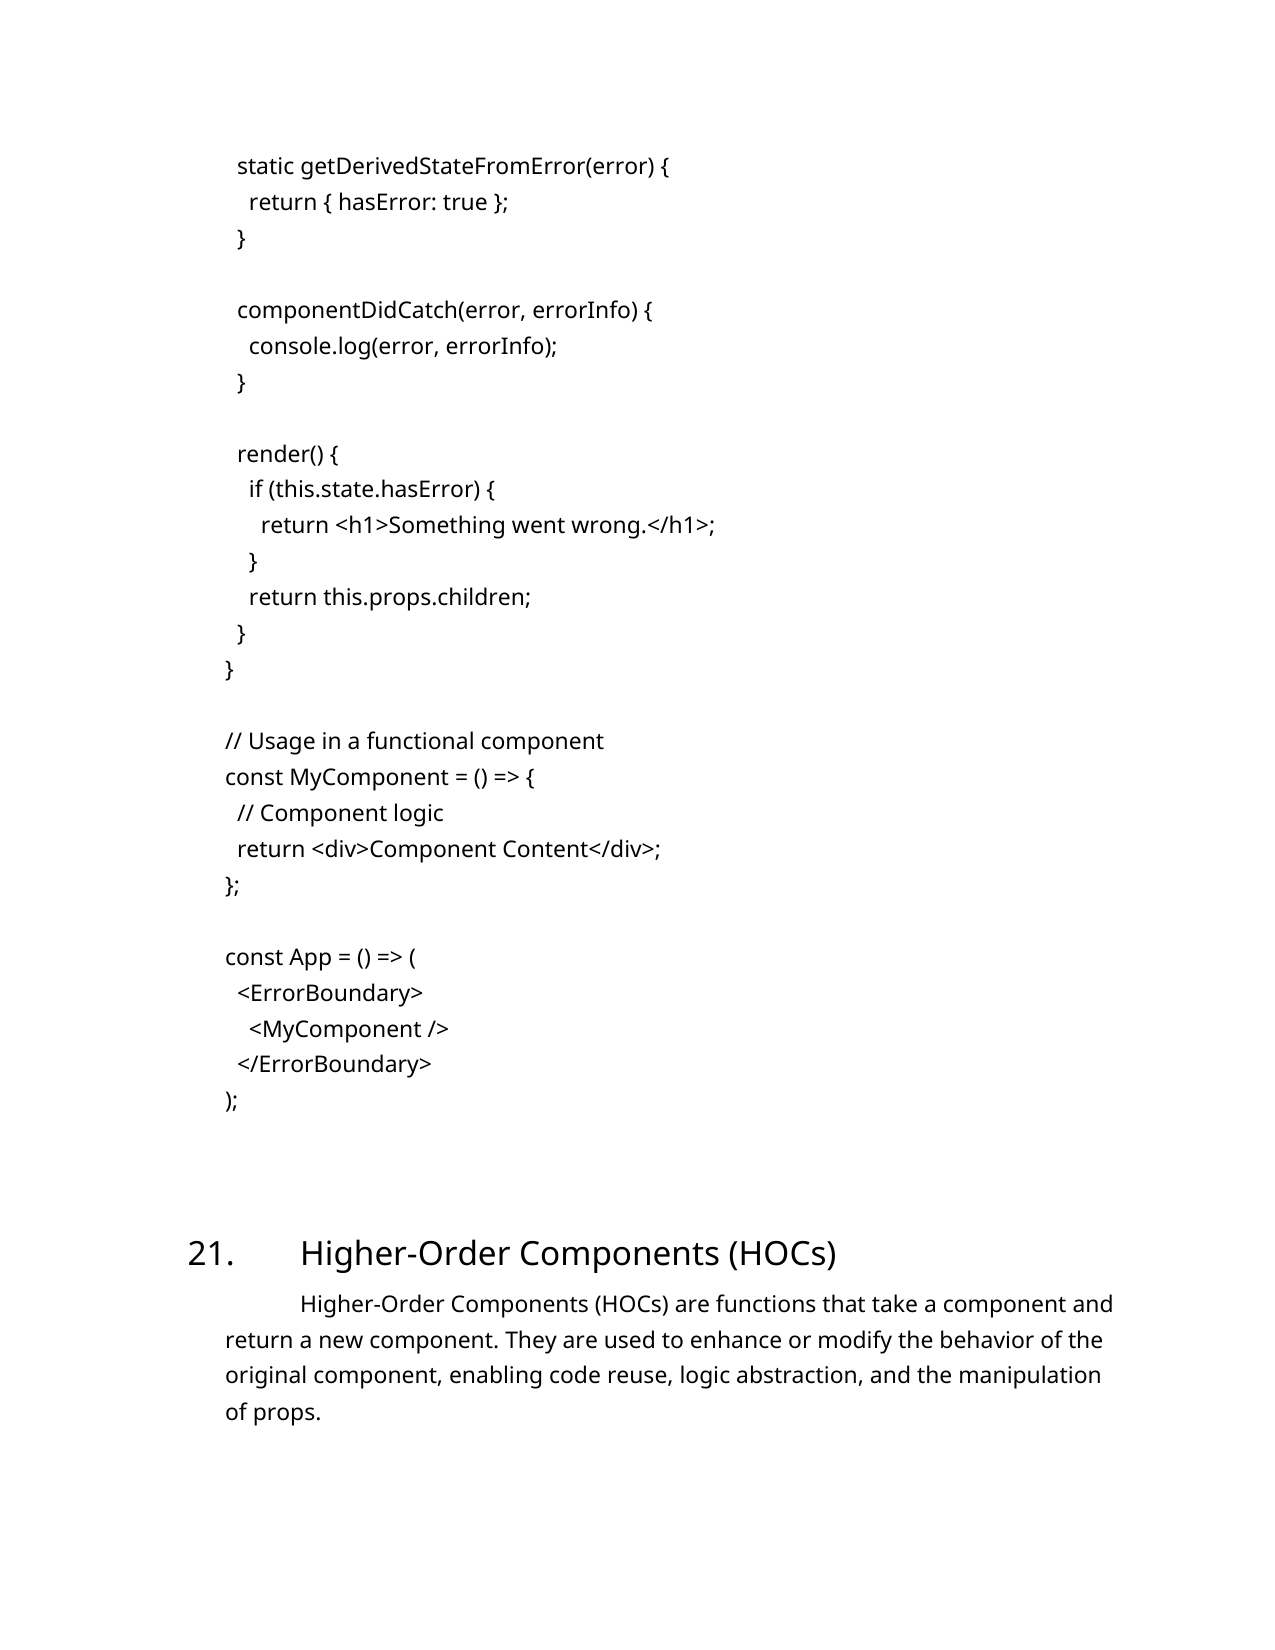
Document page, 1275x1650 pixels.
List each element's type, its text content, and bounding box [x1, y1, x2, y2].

text }; [225, 869, 1125, 900]
text } [225, 366, 1125, 397]
text render() { [225, 437, 1125, 469]
subtitle Higher-Order Components (HOCs) [187, 1230, 1125, 1275]
text } [225, 545, 1125, 577]
text console.log(error, errorInfo); [225, 330, 1125, 361]
text </ErrorBoundary> [225, 1048, 1125, 1080]
text // Component logic [225, 797, 1125, 828]
text <ErrorBoundary> [225, 977, 1125, 1008]
text return this.props.children; [225, 581, 1125, 612]
text if (this.state.hasError) { [225, 473, 1125, 505]
text // Usage in a functional component [225, 725, 1125, 756]
text const MyComponent = () => { [225, 761, 1125, 792]
text return <h1>Something went wrong.</h1>; [225, 509, 1125, 541]
text ); [225, 1084, 1125, 1116]
text componentDidCatch(error, errorInfo) { [225, 294, 1125, 325]
text return <div>Component Content</div>; [225, 833, 1125, 864]
text } [225, 222, 1125, 253]
text <MyComponent /> [225, 1012, 1125, 1044]
text return { hasError: true }; [225, 186, 1125, 217]
text Higher-Order Components (HOCs) are functions that take a component and return a new component. They are used to enhance or modify the behavior of the original component, enabling code reuse, logic abstraction, and the manipulation of props. [225, 1288, 1125, 1427]
text } [225, 617, 1125, 648]
text } [225, 653, 1125, 684]
text const App = () => ( [225, 941, 1125, 972]
text static getDerivedStateFromError(error) { [225, 150, 1125, 181]
